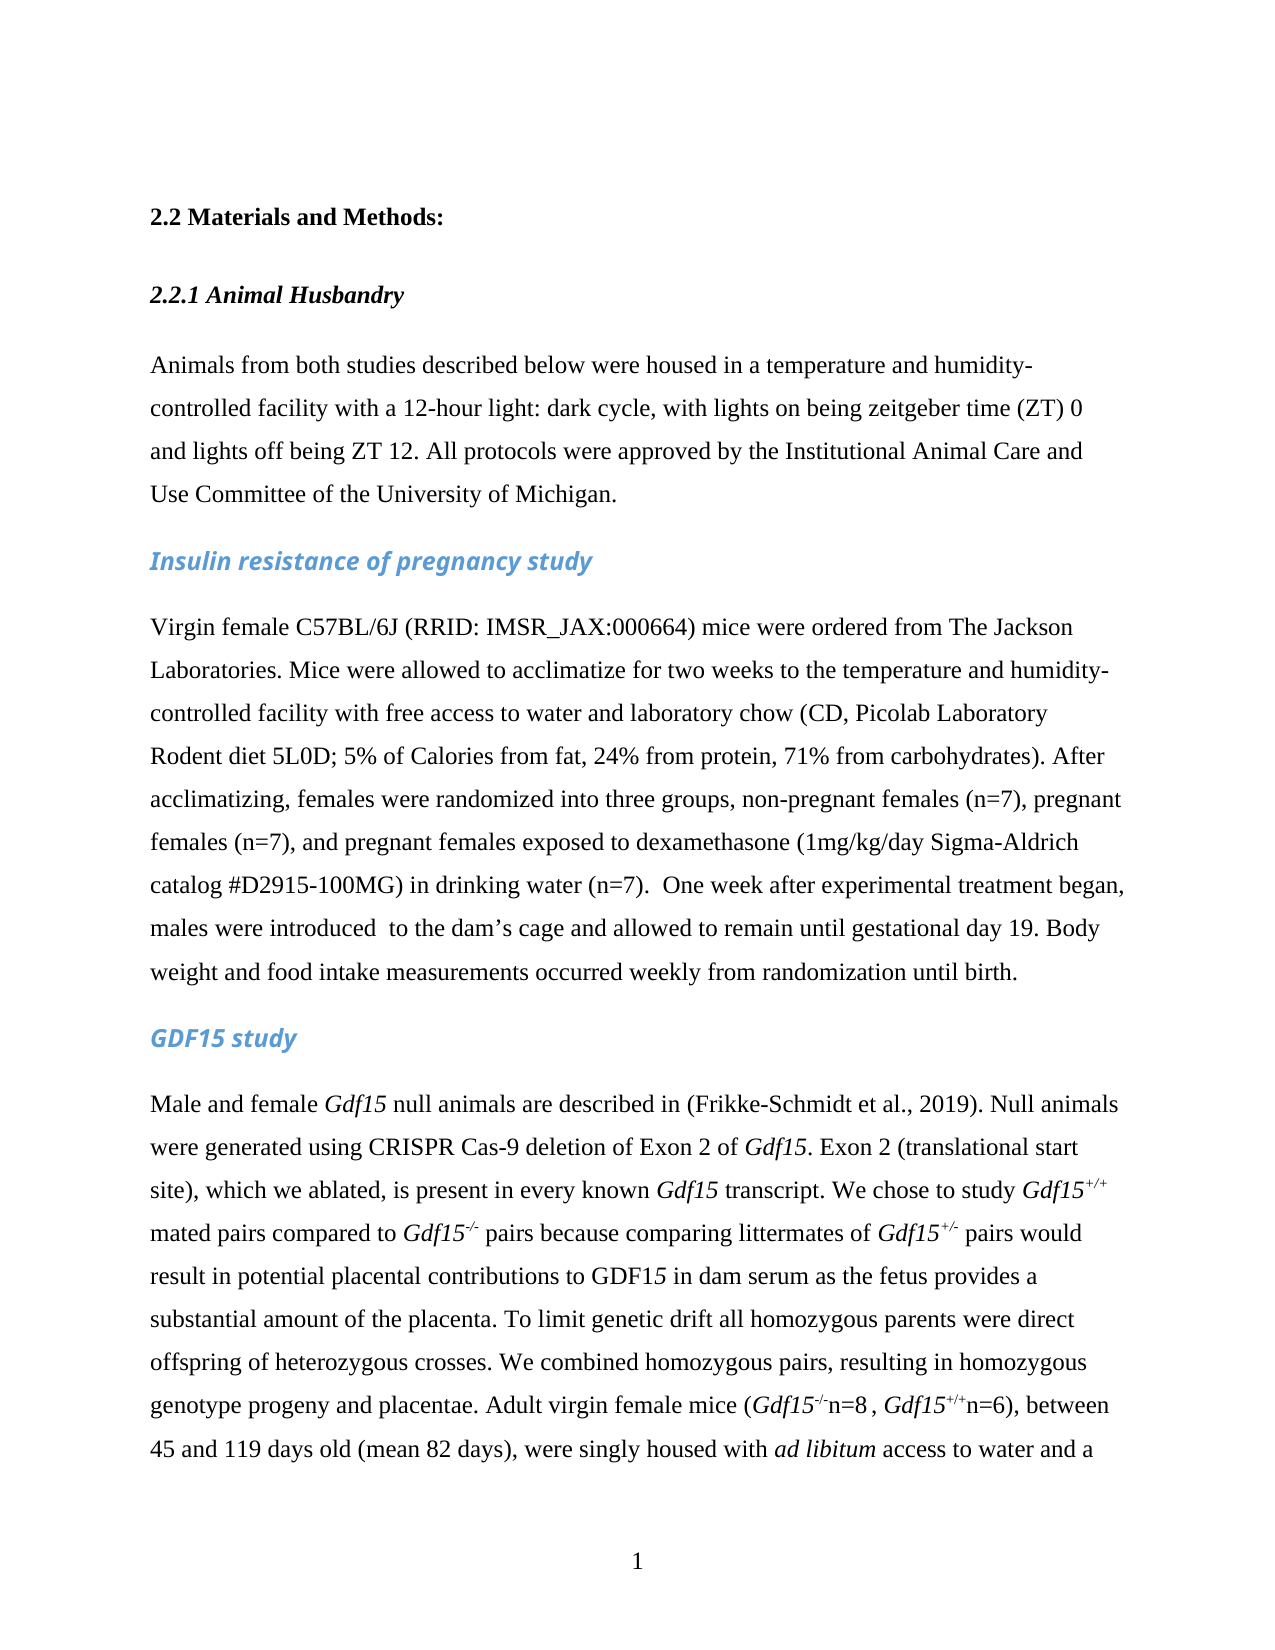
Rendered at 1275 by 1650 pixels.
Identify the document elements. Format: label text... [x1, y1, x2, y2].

subtitle Insulin resistance of pregnancy study [150, 543, 1125, 578]
subtitle GDF15 study [150, 1021, 1125, 1055]
subtitle Materials and Methods: [150, 202, 1125, 231]
subtitle Animal Husbandry [150, 280, 1125, 309]
text Animals from both studies described below were housed in a temperature and humidity-controlled facility with a 12-hour light: dark cycle, with lights on being zeitgeber time (ZT) 0 and lights off being ZT 12. All protocols were approved by the Institutional Animal Care and Use Committee of the University of Michigan. [150, 350, 1125, 508]
text Virgin female C57BL/6J (RRID: IMSR_JAX:000664) mice were ordered from The Jackson Laboratories. Mice were allowed to acclimatize for two weeks to the temperature and humidity-controlled facility with free access to water and laboratory chow (CD, Picolab Laboratory Rodent diet 5L0D; 5% of Calories from fat, 24% from protein, 71% from carbohydrates). After acclimatizing, females were randomized into three groups, non-pregnant females (n=7), pregnant females (n=7), and pregnant females exposed to dexamethasone (1mg/kg/day Sigma-Aldrich catalog #D2915-100MG) in drinking water (n=7). One week after experimental treatment began, males were introduced to the dam’s cage and allowed to remain until gestational day 19. Body weight and food intake measurements occurred weekly from randomization until birth. [150, 612, 1125, 985]
